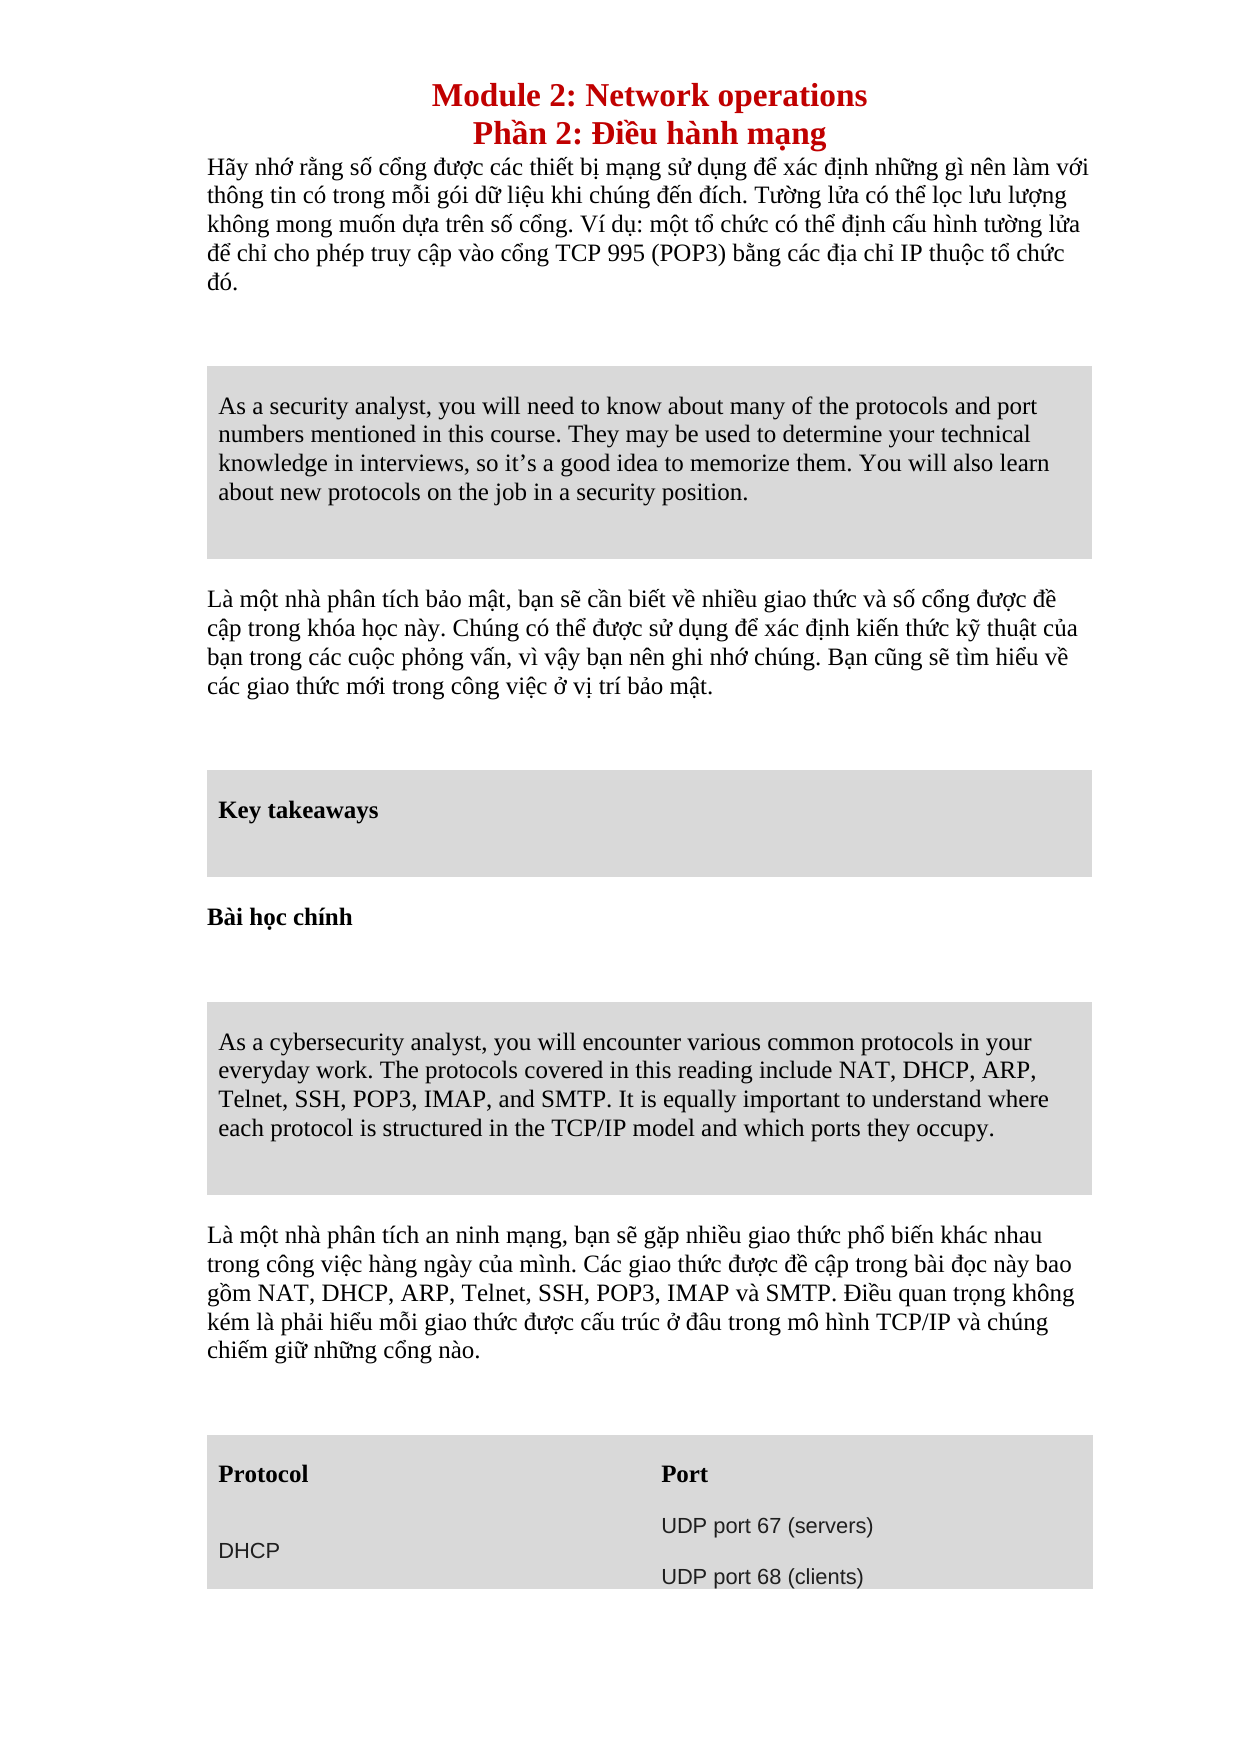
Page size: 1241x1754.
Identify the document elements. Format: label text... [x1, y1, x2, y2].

table_header Port [650, 1435, 1093, 1488]
text Là một nhà phân tích bảo mật, bạn sẽ cần biết về nhiều giao thức và số cổng được đề cập trong khóa học này. Chúng có thể được sử dụng để xác định kiến ​​thức kỹ thuật của bạn trong các cuộc phỏng vấn, vì vậy bạn nên ghi nhớ chúng. Bạn cũng sẽ tìm hiểu về các giao thức mới trong công việc ở vị trí bảo mật. [207, 584, 1092, 699]
table_header As a cybersecurity analyst, you will encounter various common protocols in your everyday work. The protocols covered in this reading include NAT, DHCP, ARP, Telnet, SSH, POP3, IMAP, and SMTP. It is equally important to understand where each protocol is structured in the TCP/IP model and which ports they occupy. [207, 1002, 1092, 1195]
text Hãy nhớ rằng số cổng được các thiết bị mạng sử dụng để xác định những gì nên làm với thông tin có trong mỗi gói dữ liệu khi chúng đến đích. Tường lửa có thể lọc lưu lượng không mong muốn dựa trên số cổng. Ví dụ: một tổ chức có thể định cấu hình tường lửa để chỉ cho phép truy cập vào cổng TCP 995 (POP3) bằng các địa chỉ IP thuộc tổ chức đó. [207, 152, 1092, 295]
table_cell UDP port 67 (servers) UDP port 68 (clients) [650, 1488, 1093, 1589]
text Bài học chính [207, 902, 1092, 931]
table_header Key takeaways [207, 770, 1092, 877]
table_header Protocol [207, 1435, 650, 1488]
table_header As a security analyst, you will need to know about many of the protocols and port numbers mentioned in this course. They may be used to determine your technical knowledge in interviews, so it’s a good idea to memorize them. You will also learn about new protocols on the job in a security position. [207, 366, 1092, 559]
text Là một nhà phân tích an ninh mạng, bạn sẽ gặp nhiều giao thức phổ biến khác nhau trong công việc hàng ngày của mình. Các giao thức được đề cập trong bài đọc này bao gồm NAT, DHCP, ARP, Telnet, SSH, POP3, IMAP và SMTP. Điều quan trọng không kém là phải hiểu mỗi giao thức được cấu trúc ở đâu trong mô hình TCP/IP và chúng chiếm giữ những cổng nào. [207, 1220, 1092, 1364]
table_cell DHCP [207, 1488, 650, 1589]
